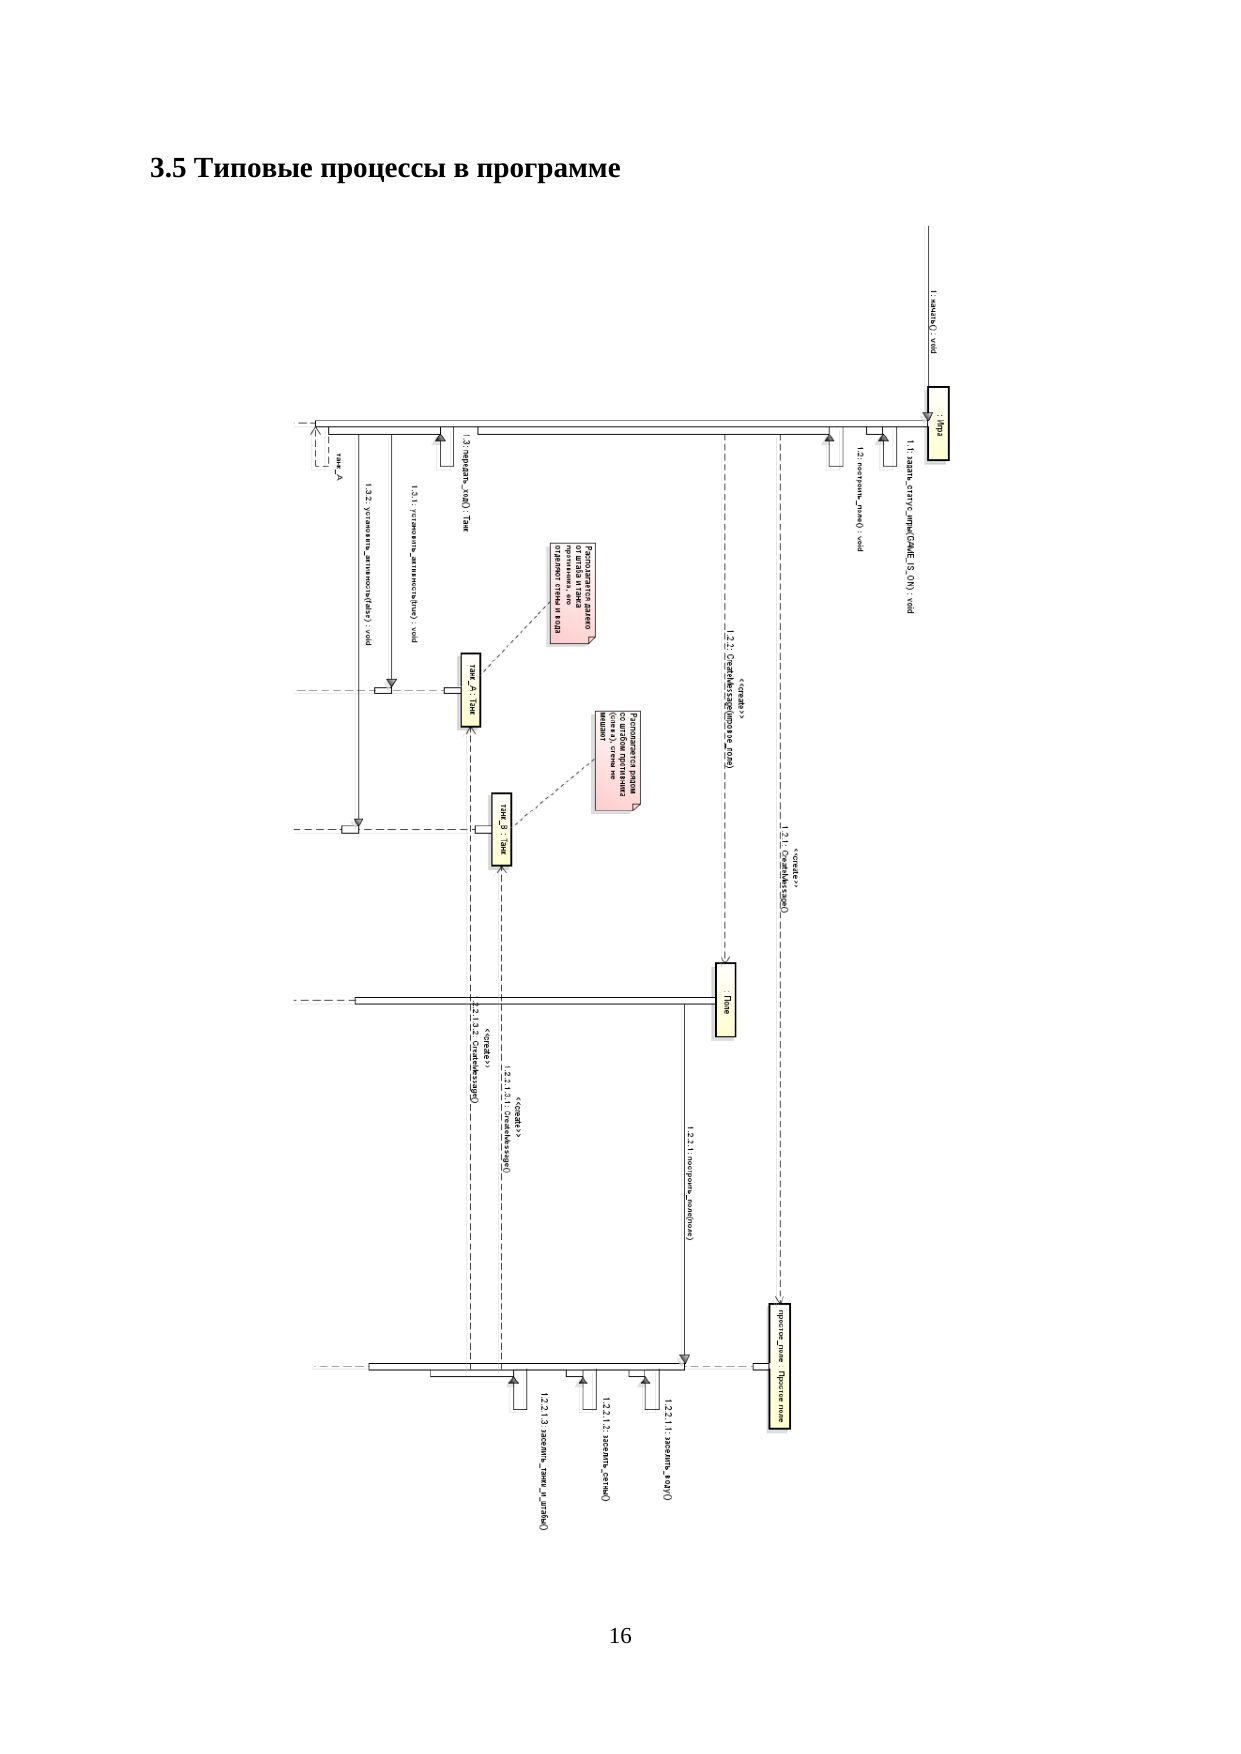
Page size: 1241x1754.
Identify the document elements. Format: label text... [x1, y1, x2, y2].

picture [294, 227, 951, 1562]
text 3.5 Типовые процессы в программе [150, 150, 1090, 183]
